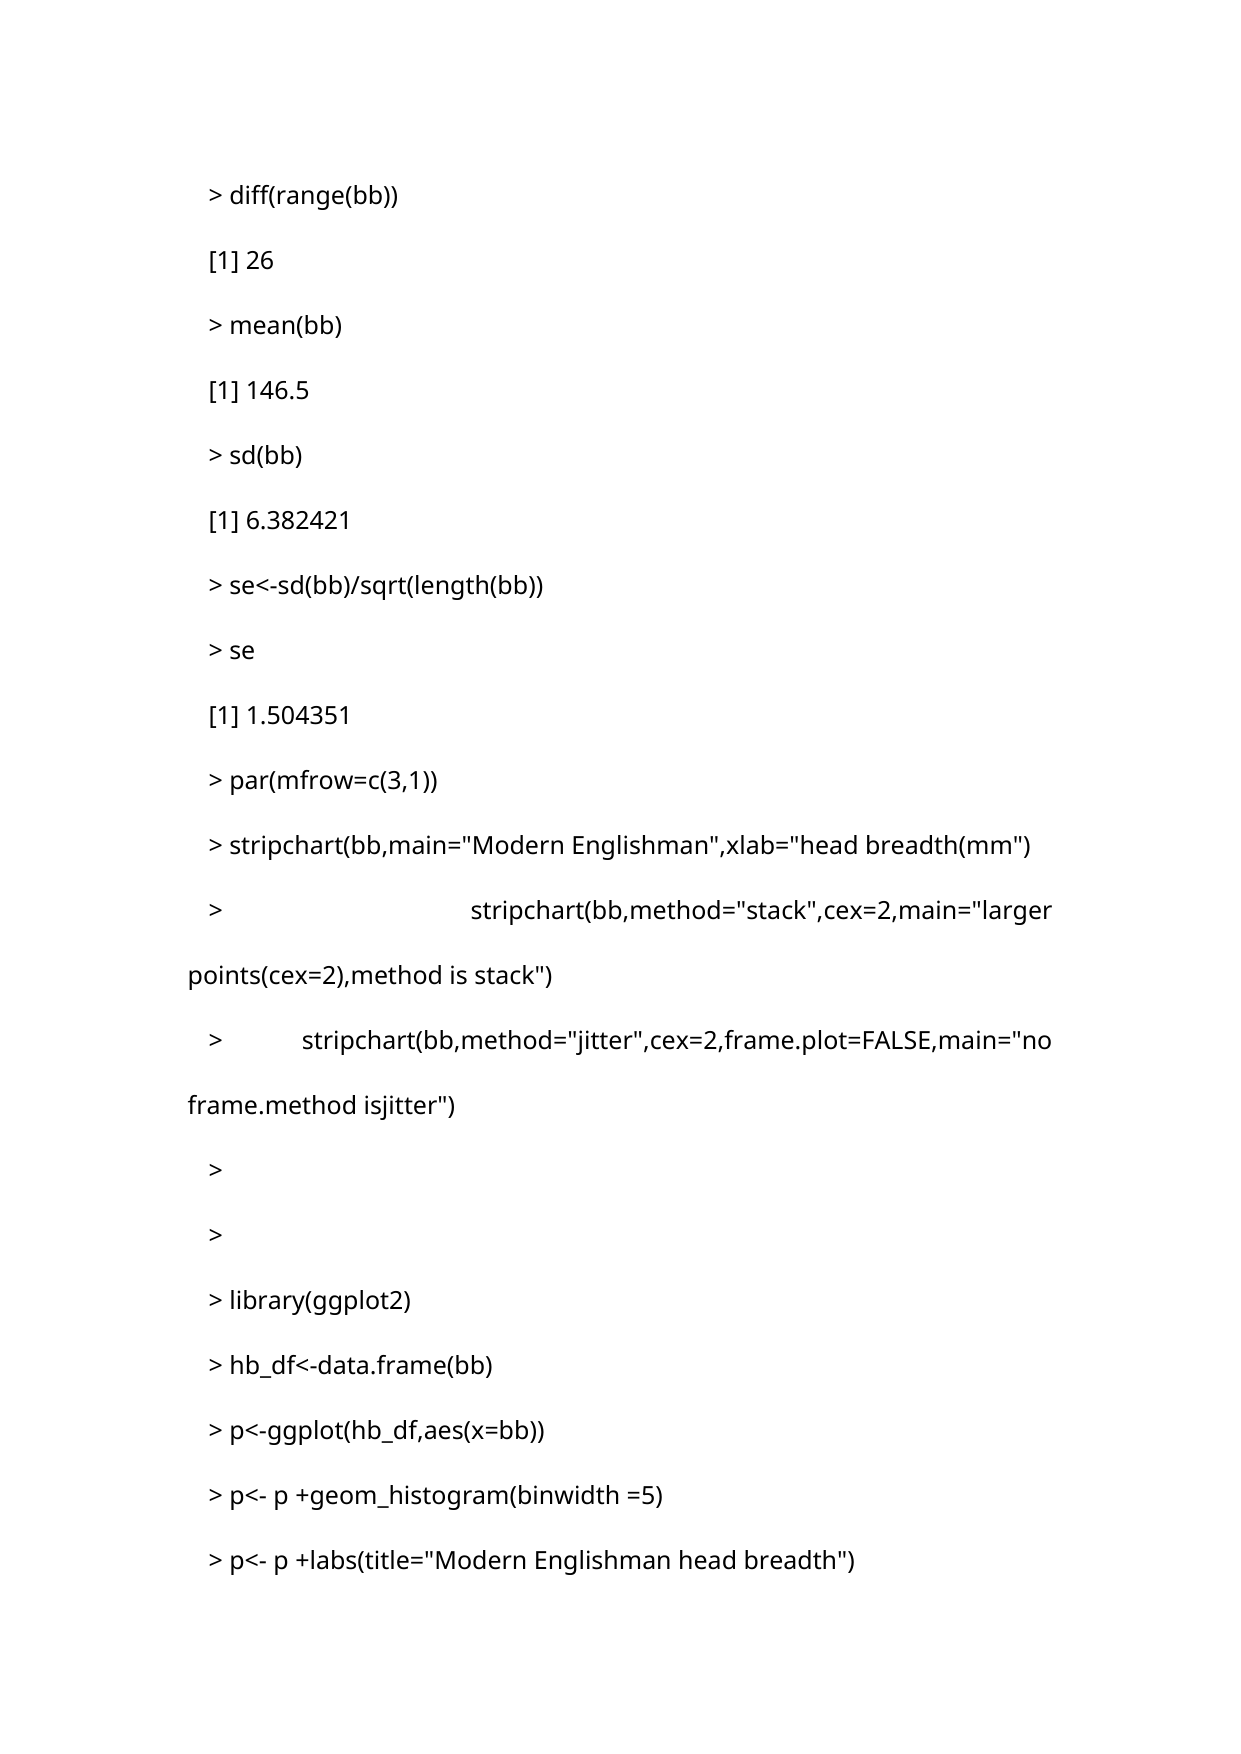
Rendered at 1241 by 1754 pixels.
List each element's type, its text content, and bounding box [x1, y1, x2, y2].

text > stripchart(bb,method="stack",cex=2,main="larger points(cex=2),method is stack") [187, 877, 1053, 1007]
text > par(mfrow=c(3,1)) [187, 747, 1053, 812]
text > [187, 1202, 1053, 1267]
text > stripchart(bb,main="Modern Englishman",xlab="head breadth(mm") [187, 812, 1053, 877]
text > stripchart(bb,method="jitter",cex=2,frame.plot=FALSE,main="no frame.method isjitter") [187, 1007, 1053, 1137]
text [1] 26 [187, 227, 1053, 292]
text > p<- p +geom_histogram(binwidth =5) [187, 1462, 1053, 1527]
text > diff(range(bb)) [187, 162, 1053, 227]
text > [187, 1137, 1053, 1202]
text [1] 6.382421 [187, 487, 1053, 552]
text > mean(bb) [187, 292, 1053, 357]
text > se<-sd(bb)/sqrt(length(bb)) [187, 552, 1053, 617]
text > p<-ggplot(hb_df,aes(x=bb)) [187, 1397, 1053, 1462]
text [1] 146.5 [187, 357, 1053, 422]
text > se [187, 617, 1053, 682]
text > p<- p +labs(title="Modern Englishman head breadth") [187, 1527, 1053, 1592]
text [1] 1.504351 [187, 682, 1053, 747]
text > hb_df<-data.frame(bb) [187, 1332, 1053, 1397]
text > sd(bb) [187, 422, 1053, 487]
text > library(ggplot2) [187, 1267, 1053, 1332]
